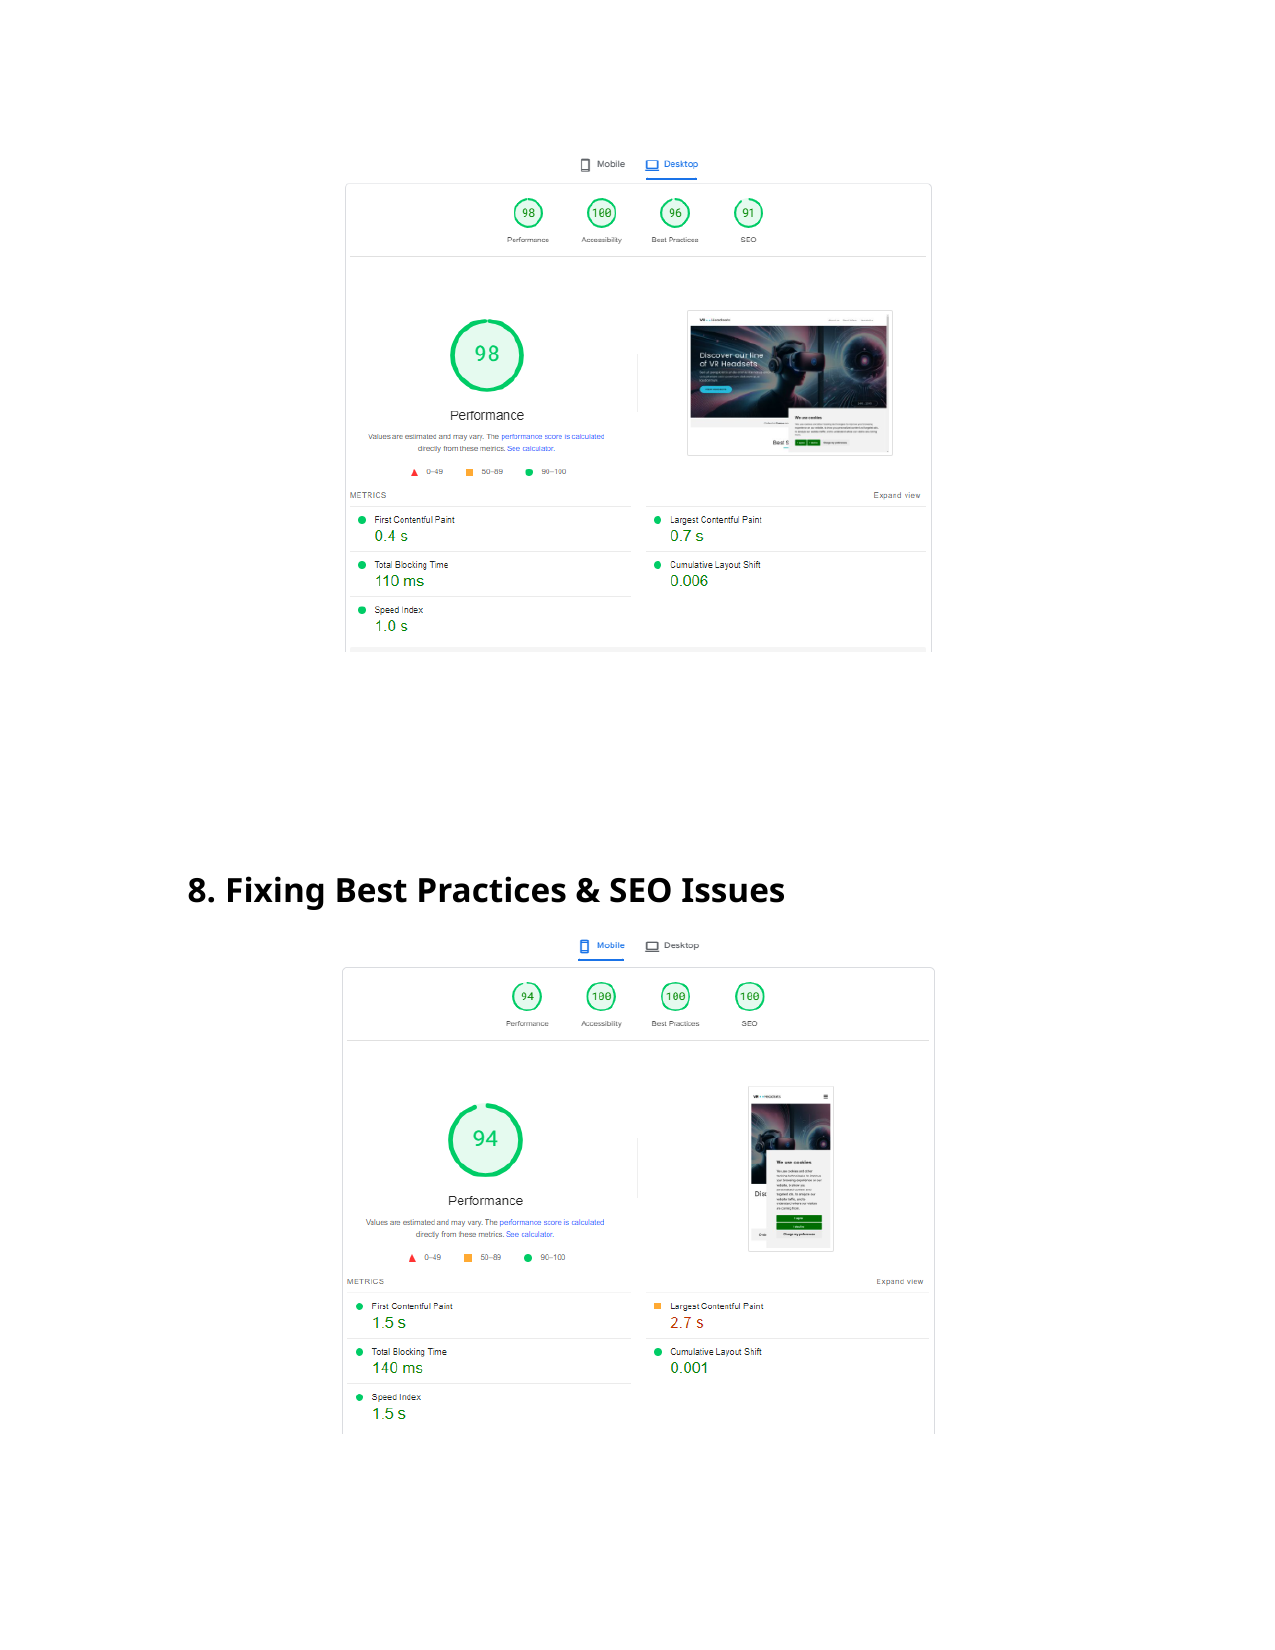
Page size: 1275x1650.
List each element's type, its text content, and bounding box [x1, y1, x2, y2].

picture [335, 150, 940, 652]
picture [333, 932, 942, 1434]
list Fixing Best Practices & SEO Issues [187, 867, 1125, 913]
